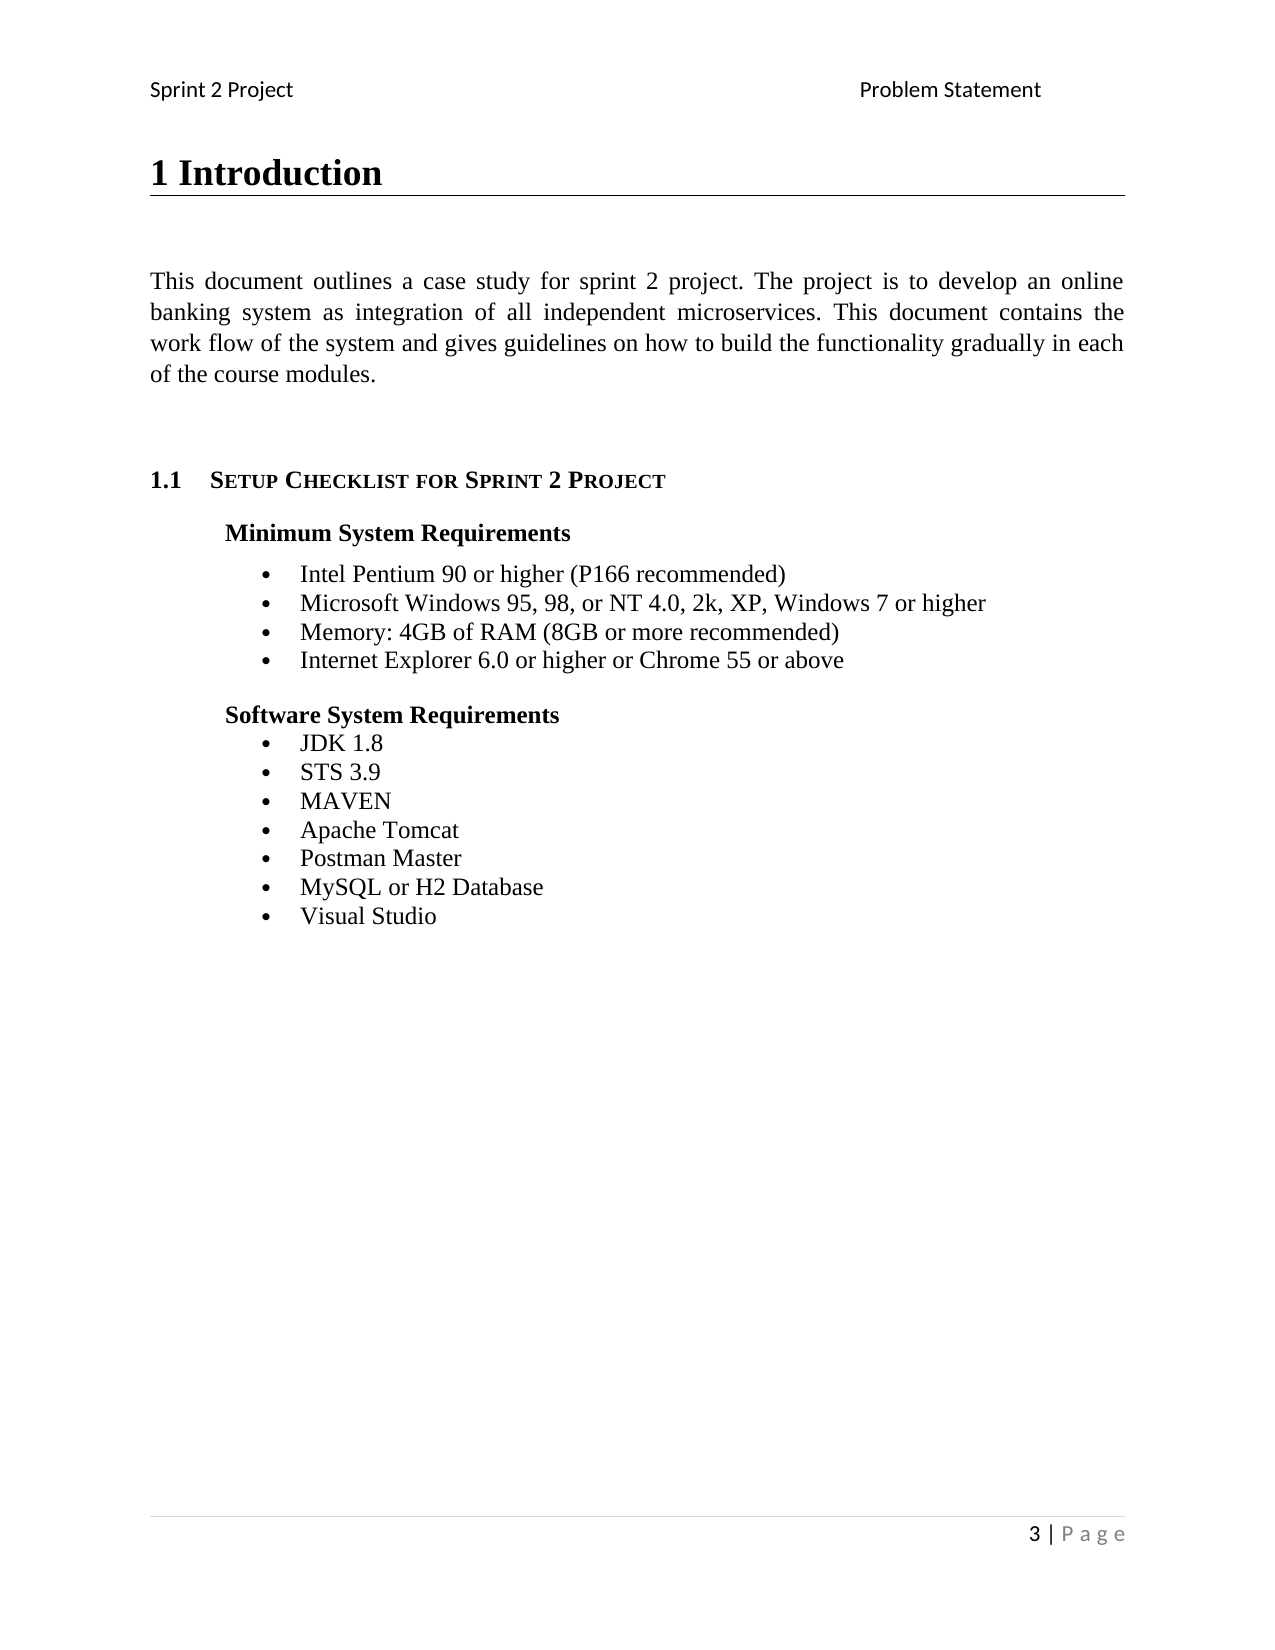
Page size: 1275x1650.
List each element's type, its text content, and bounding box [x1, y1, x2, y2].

subtitle Internet Explorer 6.0 or higher or Chrome 55 or above [262, 646, 1125, 674]
subtitle Visual Studio [262, 901, 1125, 930]
subtitle MySQL or H2 Database [262, 872, 1125, 901]
subtitle Memory: 4GB of RAM (8GB or more recommended) [262, 617, 1125, 646]
subtitle Postman Master [262, 843, 1125, 872]
subtitle Microsoft Windows 95, 98, or NT 4.0, 2k, XP, Windows 7 or higher [262, 588, 1125, 617]
subtitle STS 3.9 [262, 757, 1125, 786]
subtitle MAVEN [262, 786, 1125, 815]
subtitle Apache Tomcat [262, 815, 1125, 843]
subtitle Intel Pentium 90 or higher (P166 recommended) [262, 559, 1125, 588]
text 1 Introduction [150, 150, 1125, 195]
text This document outlines a case study for sprint 2 project. The project is to develop an online banking system as integration of all independent microservices. This document contains the work flow of the system and gives guidelines on how to build the functionality gradually in each of the course modules. [150, 266, 1125, 388]
subtitle Software System Requirements [150, 700, 1125, 728]
subtitle Minimum System Requirements [225, 518, 1125, 547]
subtitle JDK 1.8 [262, 728, 1125, 757]
subtitle Setup Checklist for Sprint 2 Project [150, 465, 1125, 494]
